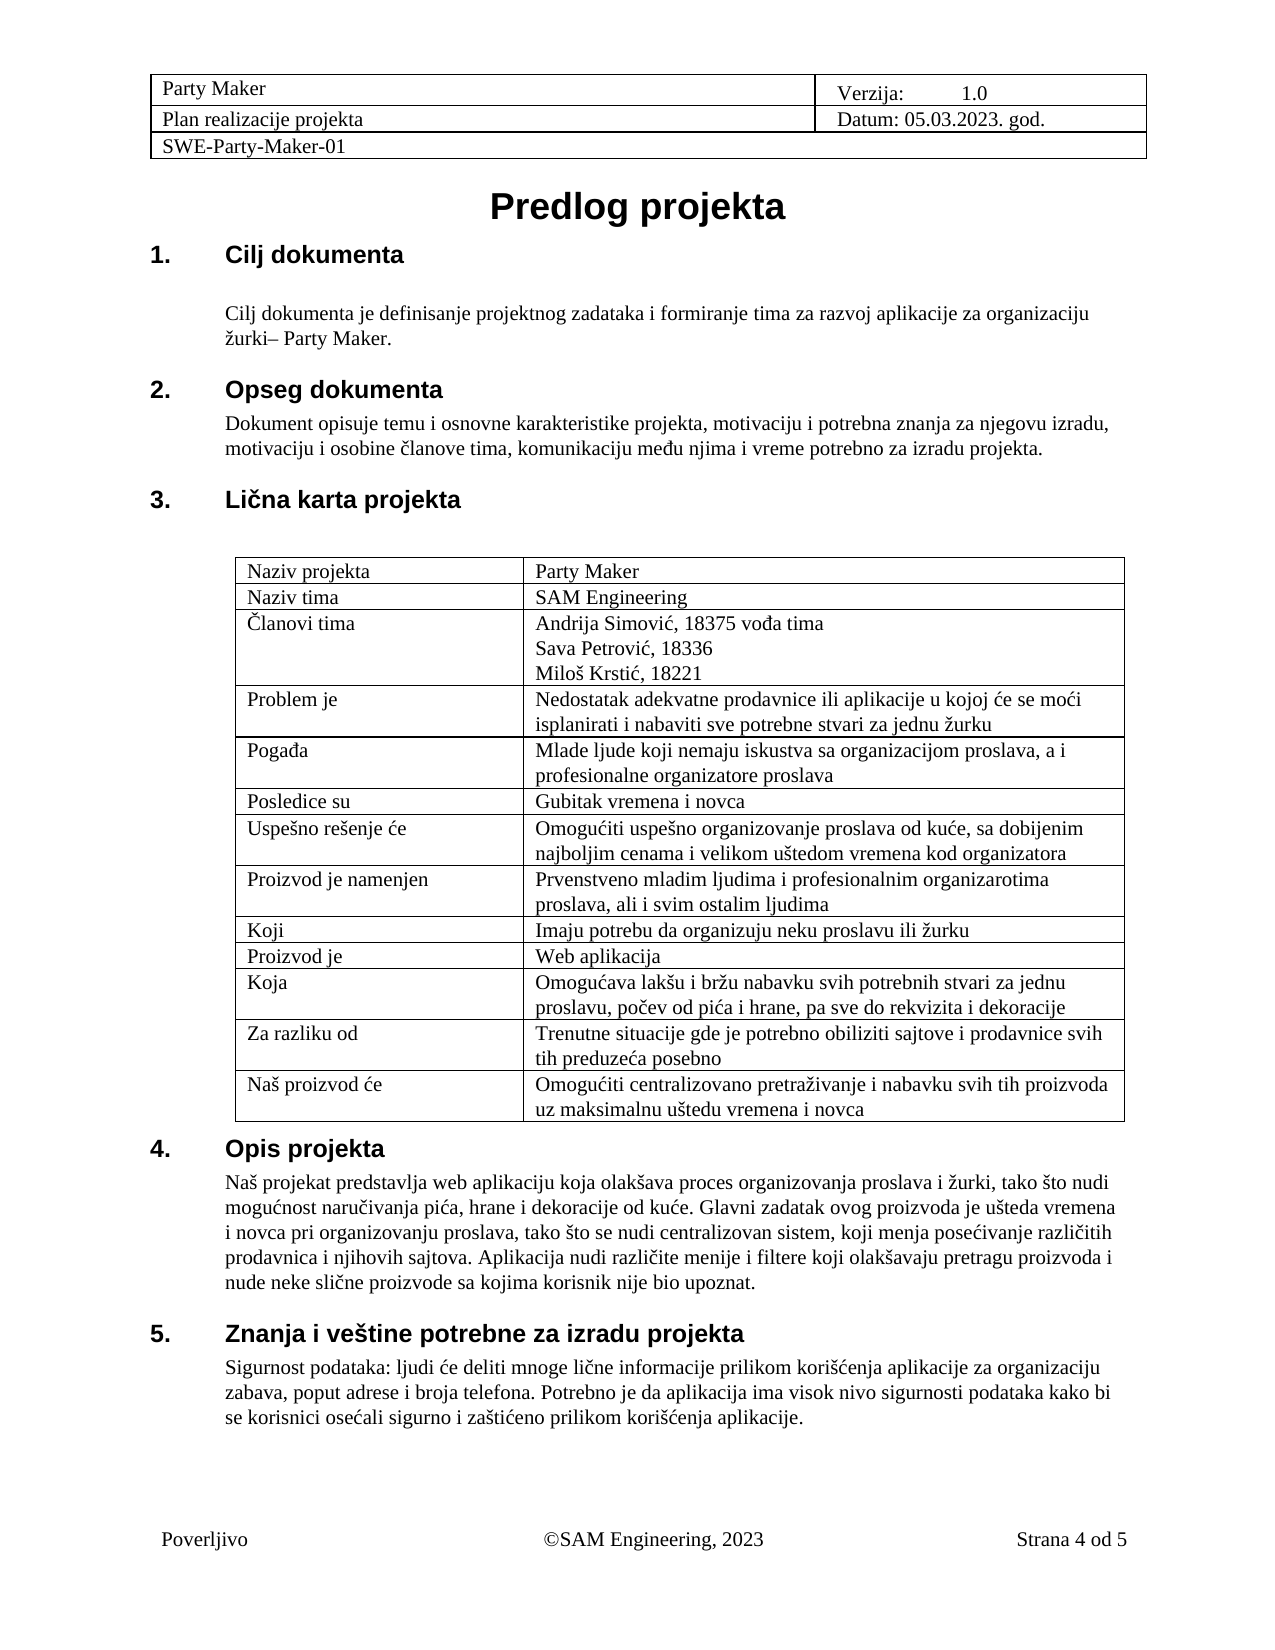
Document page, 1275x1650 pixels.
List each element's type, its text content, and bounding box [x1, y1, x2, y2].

table_header Party Maker [524, 558, 1124, 583]
subtitle Znanja i veštine potrebne za izradu projekta [150, 1319, 1125, 1348]
table_cell Naš proizvod će [236, 1071, 523, 1121]
table_cell Web aplikacija [524, 943, 1124, 968]
table_cell Za razliku od [236, 1020, 523, 1070]
subtitle Lična karta projekta [150, 485, 1125, 513]
table_cell Omogućiti centralizovano pretraživanje i nabavku svih tih proizvoda uz maksimalnu uštedu vremena i novca [524, 1071, 1124, 1121]
table_cell Imaju potrebu da organizuju neku proslavu ili žurku [524, 917, 1124, 942]
table_cell Posledice su [236, 789, 523, 813]
table_cell Koji [236, 917, 523, 942]
table_cell Proizvod je namenjen [236, 866, 523, 916]
table_cell Pogađa [236, 738, 523, 787]
table_cell Andrija Simović, 18375 vođa tima Sava Petrović, 18336 Miloš Krstić, 18221 [524, 610, 1124, 685]
text Dokument opisuje temu i osnovne karakteristike projekta, motivaciju i potrebna znanja za njegovu izradu, motivaciju i osobine članove tima, komunikaciju među njima i vreme potrebno za izradu projekta. [225, 410, 1125, 460]
table_cell Omogućava lakšu i bržu nabavku svih potrebnih stvari za jednu proslavu, počev od pića i hrane, pa sve do rekvizita i dekoracije [524, 969, 1124, 1019]
table_cell Uspešno rešenje će [236, 815, 523, 864]
table_cell Nedostatak adekvatne prodavnice ili aplikacije u kojoj će se moći isplanirati i nabaviti sve potrebne stvari za jednu žurku [524, 686, 1124, 736]
text Sigurnost podataka: ljudi će deliti mnoge lične informacije prilikom korišćenja aplikacije za organizaciju zabava, poput adrese i broja telefona. Potrebno je da aplikacija ima visok nivo sigurnosti podataka kako bi se korisnici osećali sigurno i zaštićeno prilikom korišćenja aplikacije. [225, 1354, 1125, 1429]
table_cell SAM Engineering [524, 584, 1124, 609]
title Predlog projekta [150, 184, 1125, 227]
table_cell Naziv tima [236, 584, 523, 609]
table_cell Problem je [236, 686, 523, 736]
table_cell Proizvod je [236, 943, 523, 968]
table_cell Trenutne situacije gde je potrebno obiliziti sajtove i prodavnice svih tih preduzeća posebno [524, 1020, 1124, 1070]
text Naš projekat predstavlja web aplikaciju koja olakšava proces organizovanja proslava i žurki, tako što nudi mogućnost naručivanja pića, hrane i dekoracije od kuće. Glavni zadatak ovog proizvoda je ušteda vremena i novca pri organizovanju proslava, tako što se nudi centralizovan sistem, koji menja posećivanje različitih prodavnica i njihovih sajtova. Aplikacija nudi različite menije i filtere koji olakšavaju pretragu proizvoda i nude neke slične proizvode sa kojima korisnik nije bio upoznat. [225, 1169, 1125, 1294]
subtitle Opis projekta [150, 1134, 1125, 1163]
subtitle Cilj dokumenta [150, 240, 1125, 268]
table_cell Gubitak vremena i novca [524, 789, 1124, 813]
subtitle Opseg dokumenta [150, 375, 1125, 403]
table_cell Članovi tima [236, 610, 523, 685]
table_cell Prvenstveno mladim ljudima i profesionalnim organizarotima proslava, ali i svim ostalim ljudima [524, 866, 1124, 916]
text Cilj dokumenta je definisanje projektnog zadataka i formiranje tima za razvoj aplikacije za organizaciju žurki– Party Maker. [225, 300, 1125, 350]
table_header Naziv projekta [236, 558, 523, 583]
table_cell Mlade ljude koji nemaju iskustva sa organizacijom proslava, a i profesionalne organizatore proslava [524, 738, 1124, 787]
table_cell Koja [236, 969, 523, 1019]
table_cell Omogućiti uspešno organizovanje proslava od kuće, sa dobijenim najboljim cenama i velikom uštedom vremena kod organizatora [524, 815, 1124, 864]
